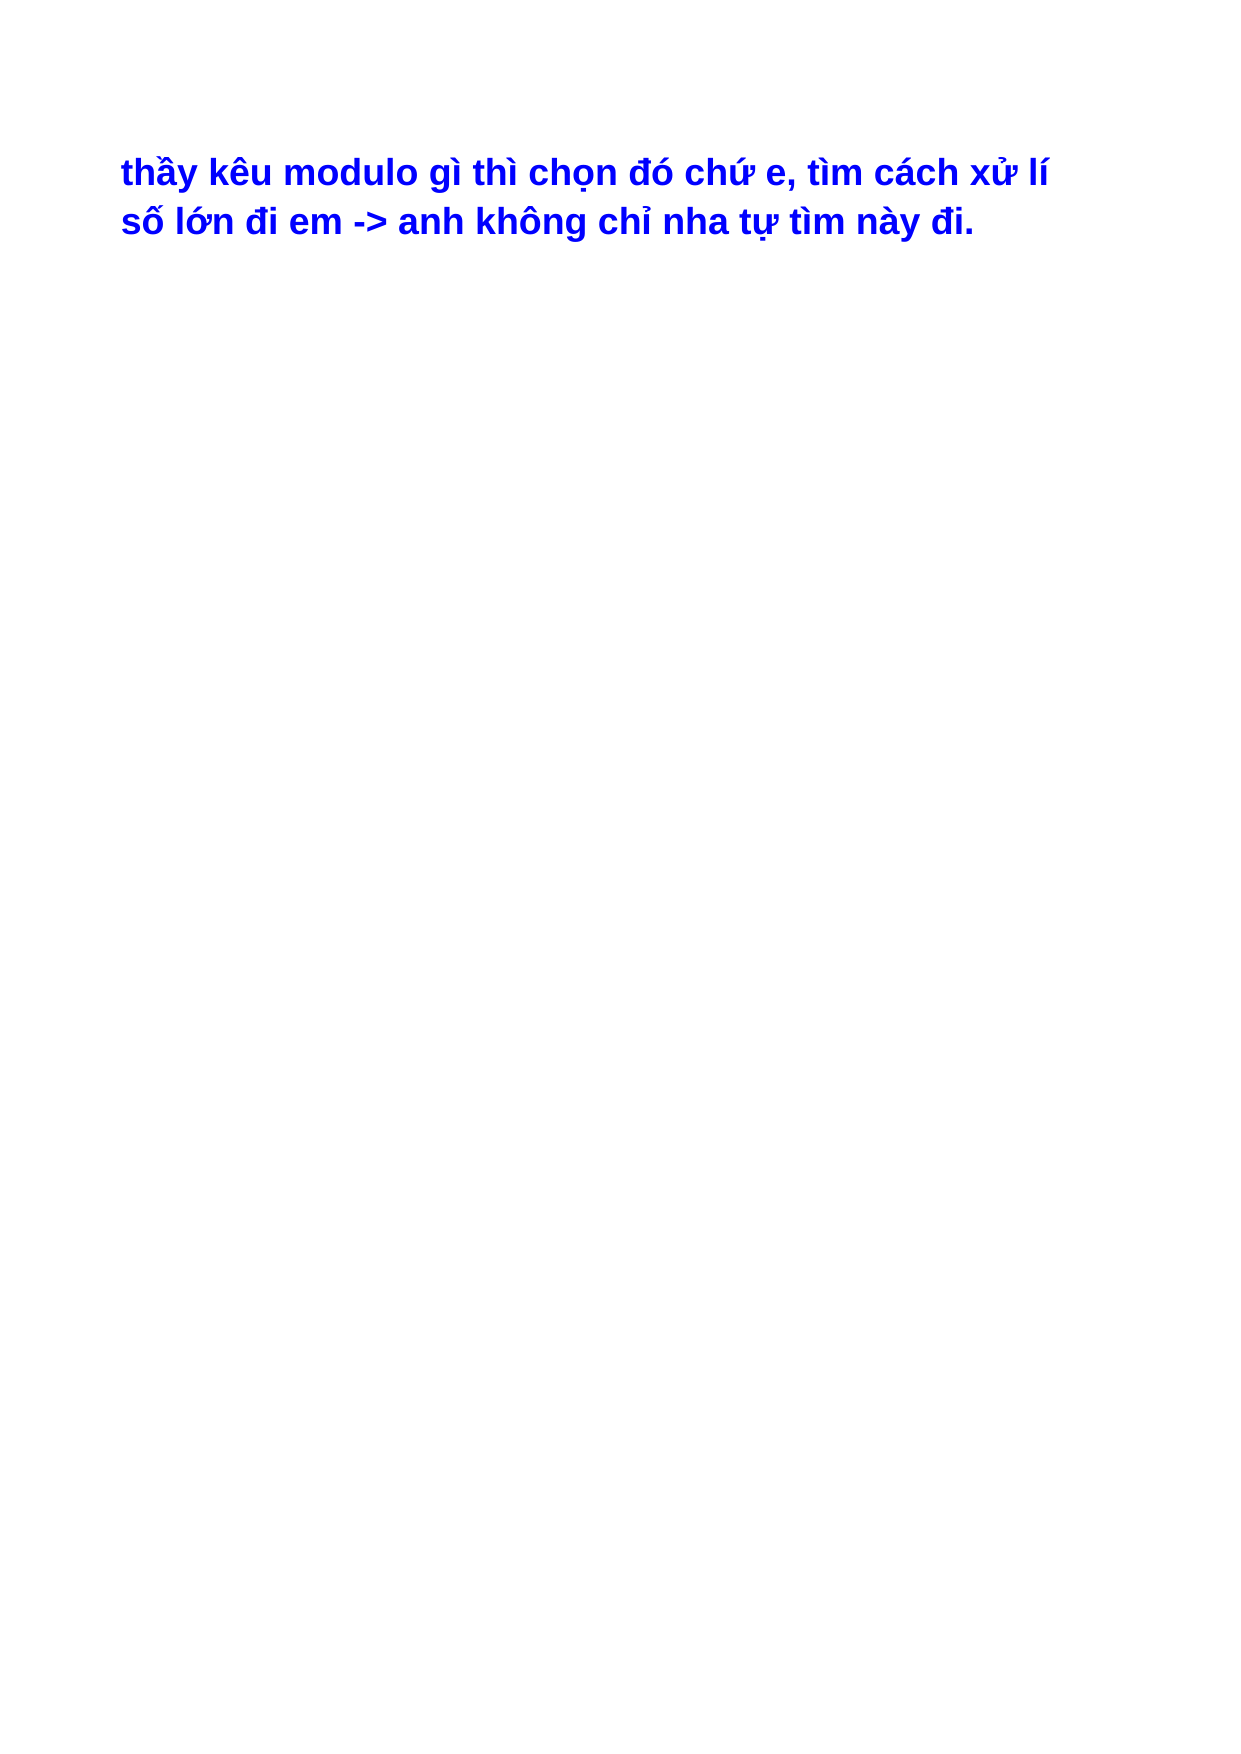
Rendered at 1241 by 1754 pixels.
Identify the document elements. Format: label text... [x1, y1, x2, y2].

text thầy kêu modulo gì thì chọn đó chứ e, tìm cách xử lí số lớn đi em -> anh không chỉ nha tự tìm này đi. [121, 150, 1090, 243]
